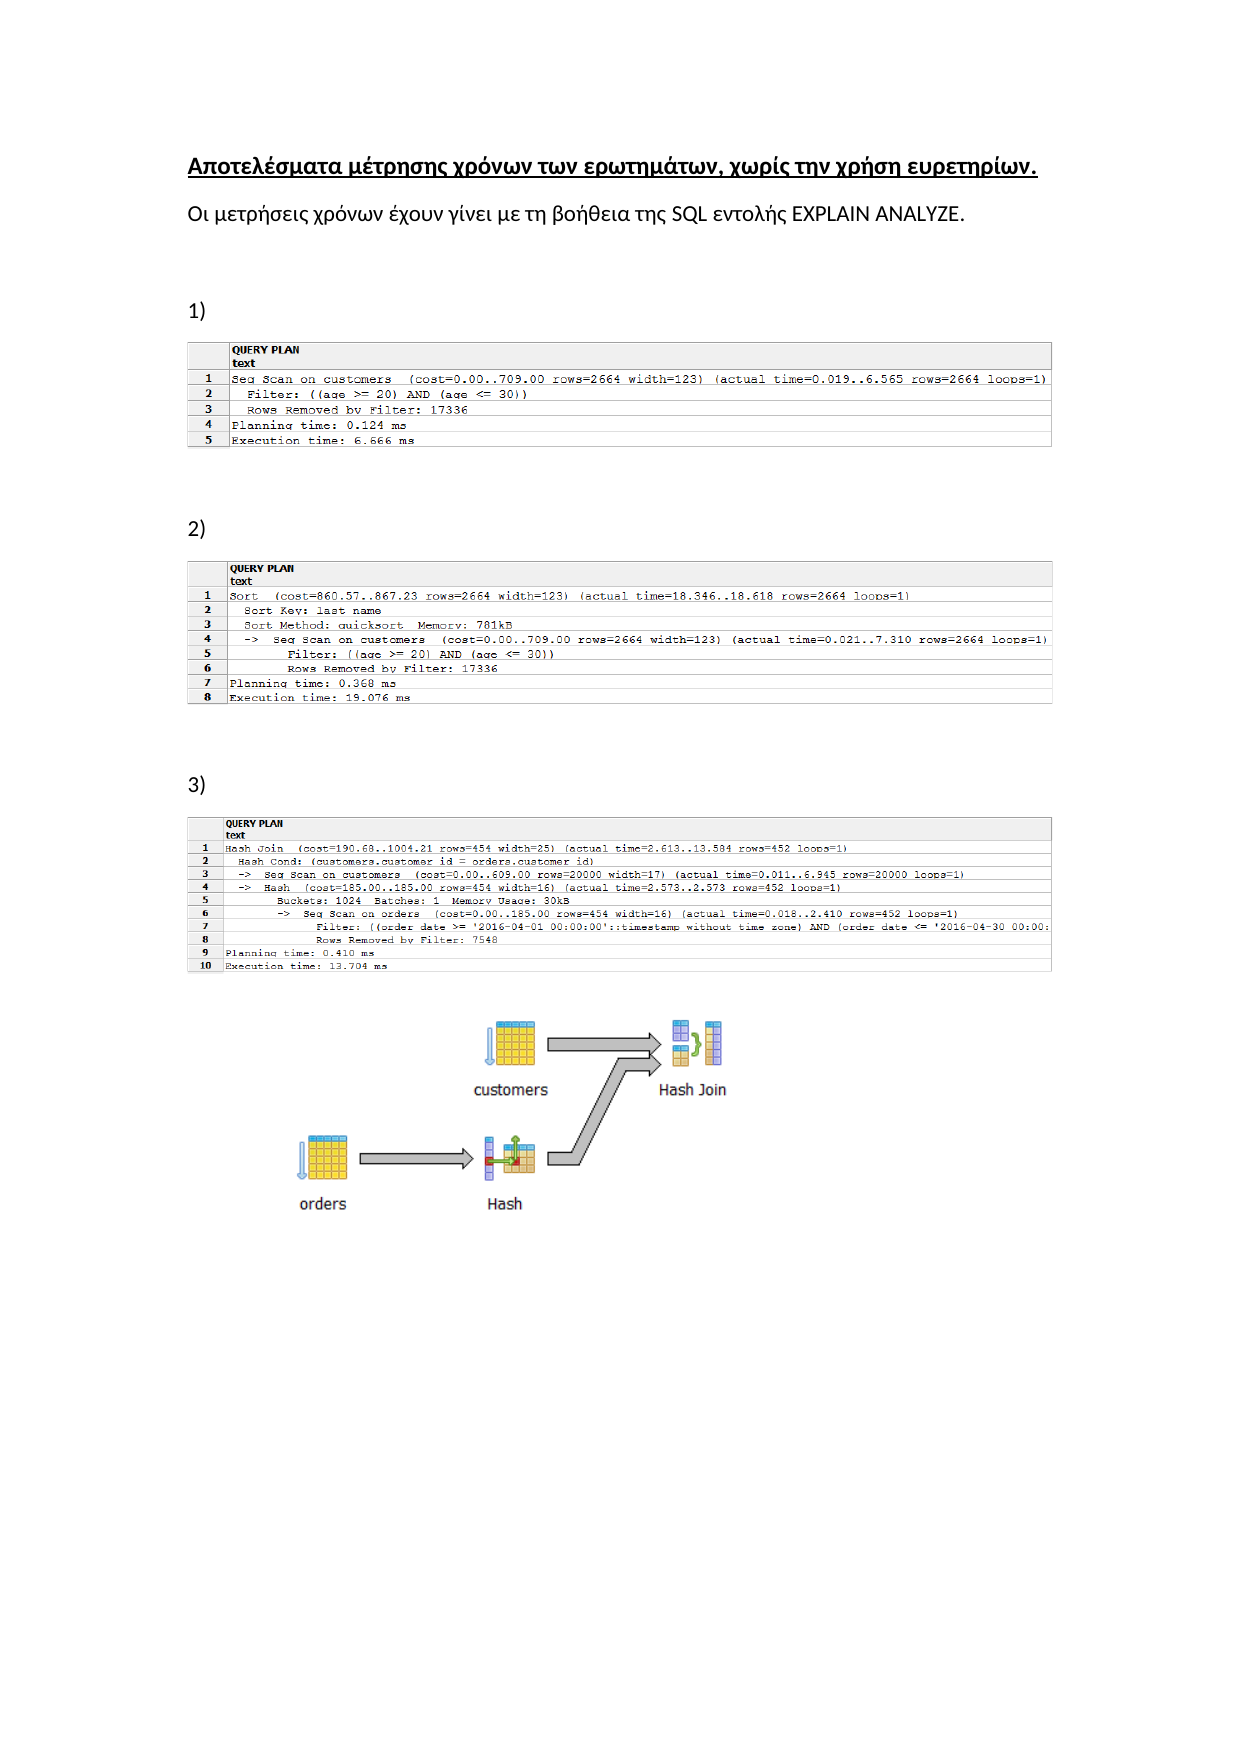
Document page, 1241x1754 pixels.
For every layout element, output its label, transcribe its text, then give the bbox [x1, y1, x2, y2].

picture [187, 975, 843, 1251]
picture [187, 817, 1053, 974]
text 1) [187, 296, 1053, 324]
text 3) [187, 771, 1053, 798]
picture [187, 561, 1053, 705]
text Αποτελέσματα μέτρησης χρόνων των ερωτημάτων, χωρίς την χρήση ευρετηρίων. [187, 150, 1053, 181]
picture [187, 342, 1053, 449]
text Οι μετρήσεις χρόνων έχουν γίνει με τη βοήθεια της SQL εντολής EXPLAIN ANALYZE. [187, 199, 1053, 228]
text 2) [187, 514, 1053, 543]
